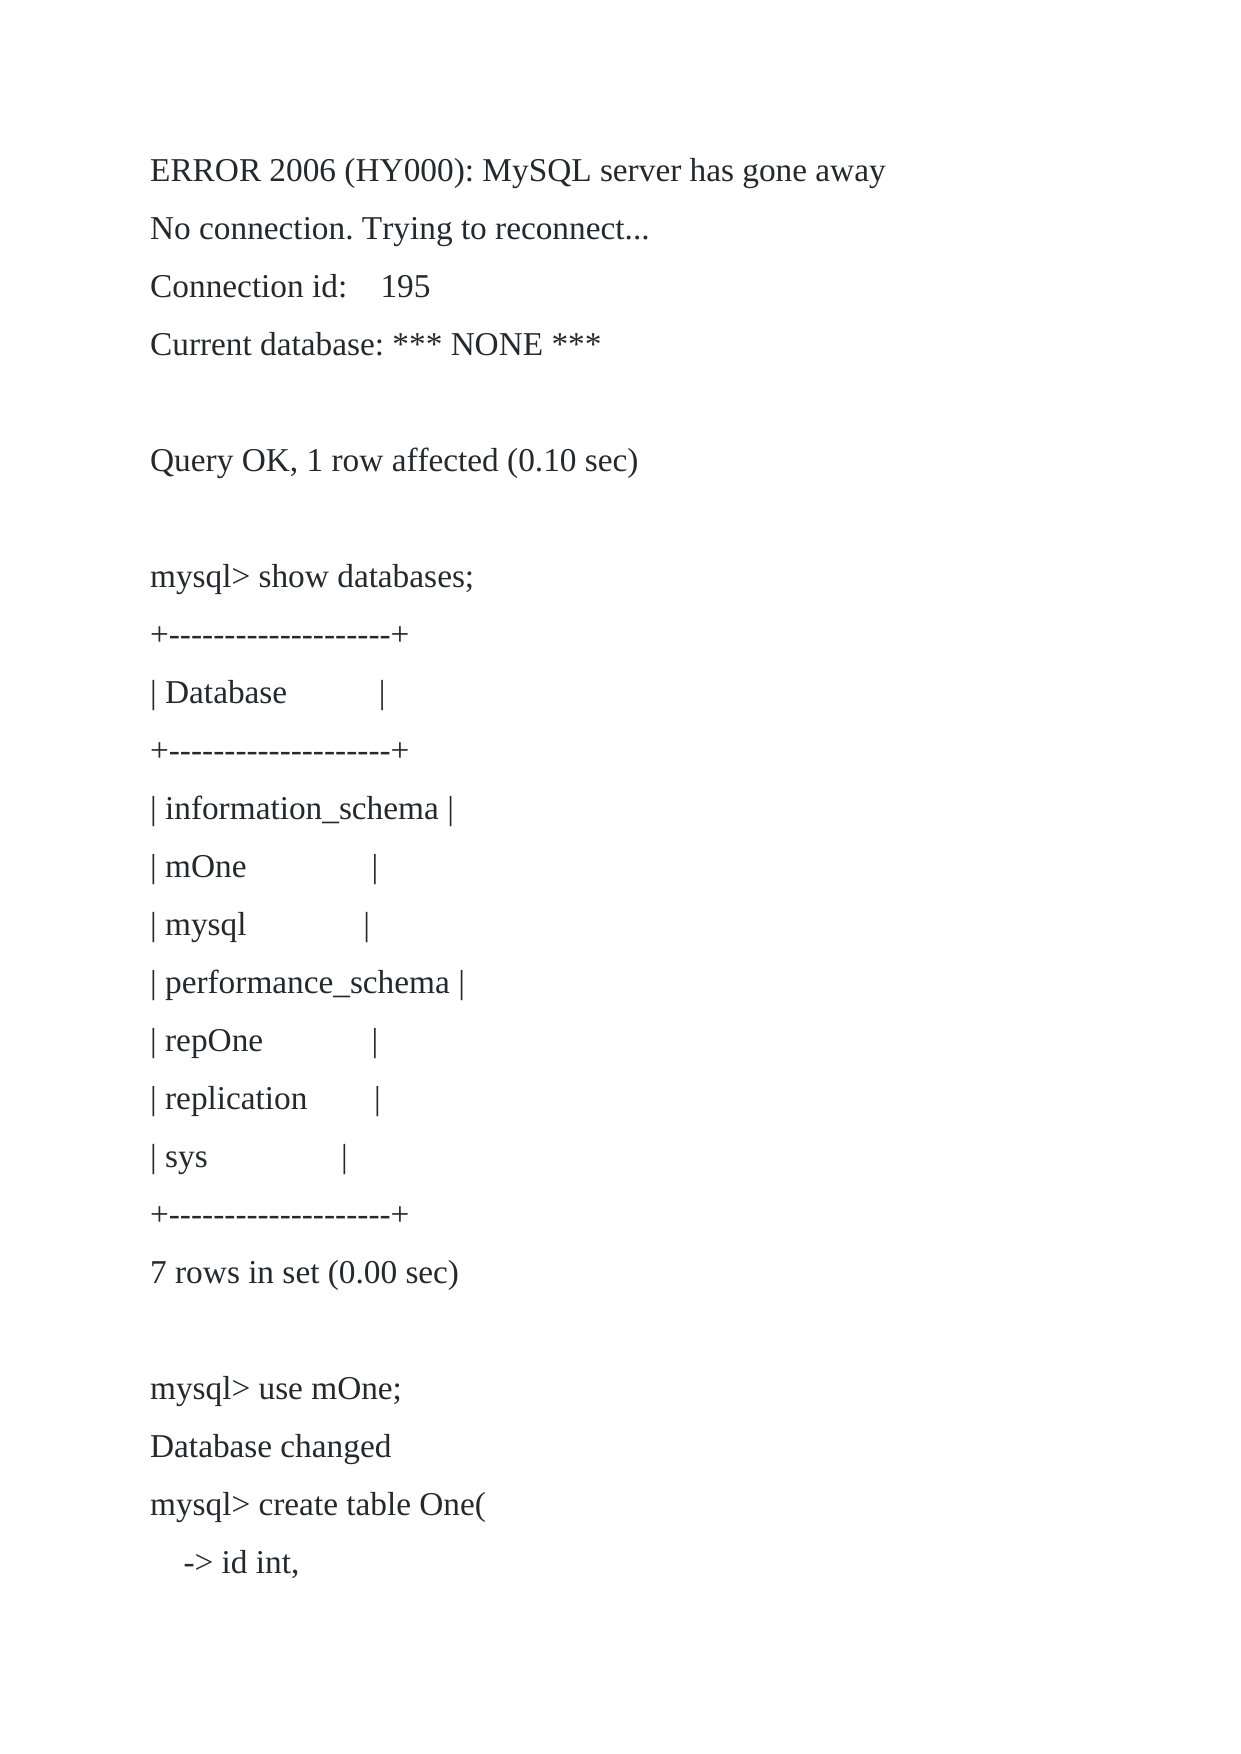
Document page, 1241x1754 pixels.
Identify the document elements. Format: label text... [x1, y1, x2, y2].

text +--------------------+ [150, 730, 1090, 768]
text | sys | [150, 1136, 1090, 1175]
text +--------------------+ [150, 1194, 1090, 1233]
text Database changed [150, 1426, 1090, 1465]
text | information_schema | [150, 788, 1090, 827]
text mysql> use mOne; [150, 1368, 1090, 1407]
text | replication | [150, 1078, 1090, 1117]
text Query OK, 1 row affected (0.10 sec) [150, 440, 1090, 478]
text 7 rows in set (0.00 sec) [150, 1252, 1090, 1291]
text mysql> show databases; [150, 556, 1090, 594]
text | repOne | [150, 1020, 1090, 1059]
text -> id int, [150, 1542, 1090, 1581]
text Connection id: 195 [150, 266, 1090, 304]
text | mOne | [150, 846, 1090, 884]
text ERROR 2006 (HY000): MySQL server has gone away [150, 150, 1090, 188]
text | mysql | [150, 904, 1090, 943]
text mysql> create table One( [150, 1484, 1090, 1523]
text | performance_schema | [150, 962, 1090, 1001]
text +--------------------+ [150, 614, 1090, 652]
text | Database | [150, 672, 1090, 711]
text No connection. Trying to reconnect... [150, 208, 1090, 246]
text Current database: *** NONE *** [150, 324, 1090, 362]
